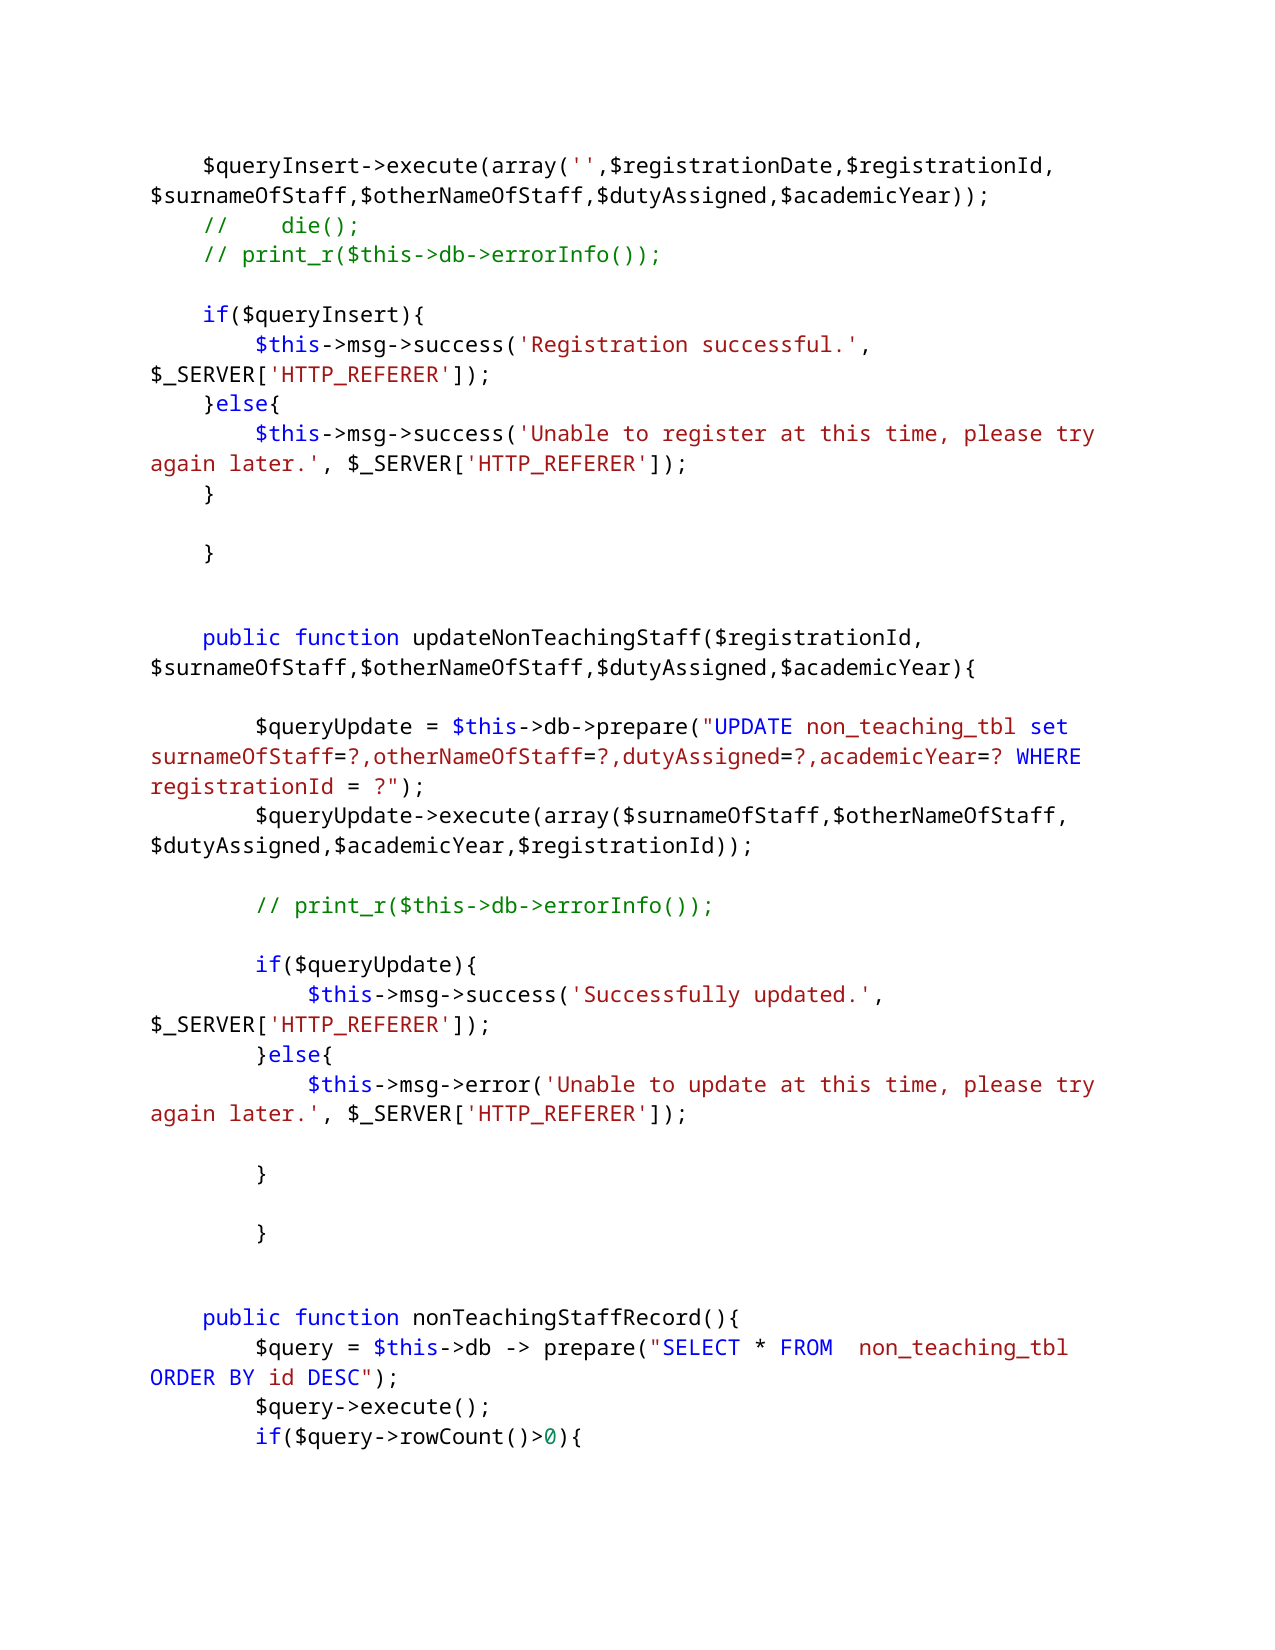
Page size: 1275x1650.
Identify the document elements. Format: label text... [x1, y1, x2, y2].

text $query = $this->db -> prepare("SELECT * FROM non_teaching_tbl ORDER BY id DESC"); [150, 1332, 1125, 1391]
text } [150, 1158, 1125, 1188]
text } [150, 1217, 1125, 1247]
text if($queryInsert){ [150, 299, 1125, 329]
text if($queryUpdate){ [150, 949, 1125, 979]
text }else{ [150, 388, 1125, 418]
text $query->execute(); [150, 1391, 1125, 1421]
text } [150, 478, 1125, 507]
text $this->msg->error('Unable to update at this time, please try again later.', $_SERVER['HTTP_REFERER']); [150, 1068, 1125, 1128]
text // print_r($this->db->errorInfo()); [150, 239, 1125, 269]
text // print_r($this->db->errorInfo()); [150, 890, 1125, 919]
text $this->msg->success('Registration successful.', $_SERVER['HTTP_REFERER']); [150, 329, 1125, 388]
text } [150, 537, 1125, 567]
text $queryUpdate->execute(array($surnameOfStaff,$otherNameOfStaff,$dutyAssigned,$academicYear,$registrationId)); [150, 801, 1125, 860]
text $queryUpdate = $this->db->prepare("UPDATE non_teaching_tbl set surnameOfStaff=?,otherNameOfStaff=?,dutyAssigned=?,academicYear=? WHERE registrationId = ?"); [150, 711, 1125, 801]
text $this->msg->success('Unable to register at this time, please try again later.', $_SERVER['HTTP_REFERER']); [150, 418, 1125, 478]
text }else{ [150, 1039, 1125, 1068]
text public function updateNonTeachingStaff($registrationId,$surnameOfStaff,$otherNameOfStaff,$dutyAssigned,$academicYear){ [150, 622, 1125, 681]
text // die(); [150, 209, 1125, 239]
text if($query->rowCount()>0){ [150, 1421, 1125, 1451]
text $queryInsert->execute(array('',$registrationDate,$registrationId,$surnameOfStaff,$otherNameOfStaff,$dutyAssigned,$academicYear)); [150, 150, 1125, 209]
text $this->msg->success('Successfully updated.', $_SERVER['HTTP_REFERER']); [150, 979, 1125, 1039]
text public function nonTeachingStaffRecord(){ [150, 1302, 1125, 1332]
